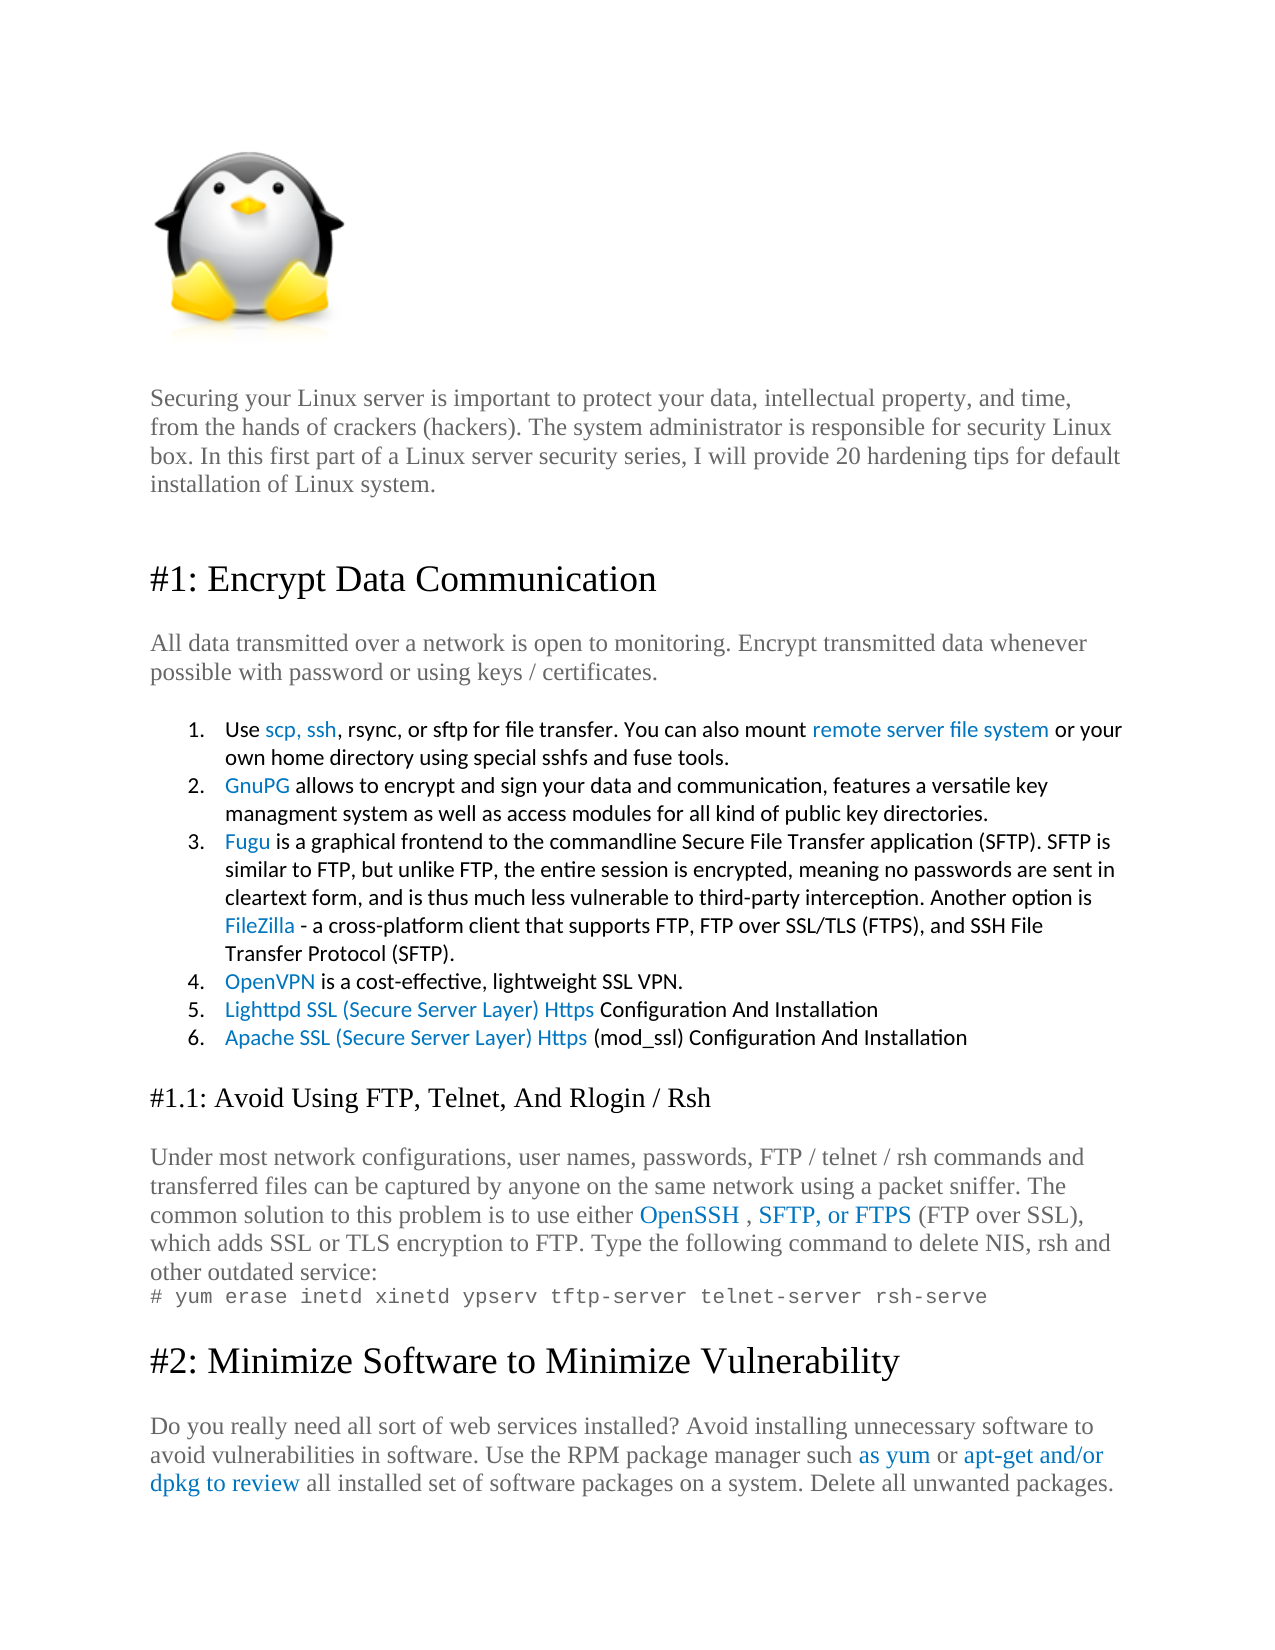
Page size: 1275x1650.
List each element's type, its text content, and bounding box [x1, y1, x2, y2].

list Use scp, ssh, rsync, or sftp for file transfer. You can also mount remote server file system or your own home directory using special sshfs and fuse tools. [187, 715, 1125, 771]
list GnuPG allows to encrypt and sign your data and communication, features a versatile key managment system as well as access modules for all kind of public key directories. [187, 771, 1125, 827]
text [150, 1411, 1125, 1497]
list Lighttpd SSL (Secure Server Layer) Https Configuration And Installation [187, 995, 1125, 1023]
picture [150, 150, 350, 350]
list Fugu is a graphical frontend to the commandline Secure File Transfer application (SFTP). SFTP is similar to FTP, but unlike FTP, the entire session is encrypted, meaning no passwords are sent in cleartext form, and is thus much less vulnerable to third-party interception. Another option is FileZilla - a cross-platform client that supports FTP, FTP over SSL/TLS (FTPS), and SSH File Transfer Protocol (SFTP). [187, 827, 1125, 967]
subtitle #1.1: Avoid Using FTP, Telnet, And Rlogin / Rsh [150, 1081, 1125, 1113]
list OpenVPN is a cost-effective, lightweight SSL VPN. [187, 967, 1125, 995]
text All data transmitted over a network is open to monitoring. Encrypt transmitted data whenever possible with password or using keys / certificates. [150, 628, 1125, 686]
text Under most network configurations, user names, passwords, FTP / telnet / rsh commands and transferred files can be captured by anyone on the same network using a packet sniffer. The common solution to this problem is to use either OpenSSH , SFTP, or FTPS (FTP over SSL), which adds SSL or TLS encryption to FTP. Type the following command to delete NIS, rsh and other outdated service: # yum erase inetd xinetd ypserv tftp-server telnet-server rsh-serve [150, 1142, 1125, 1309]
list Apache SSL (Secure Server Layer) Https (mod_ssl) Configuration And Installation [187, 1023, 1125, 1051]
text Securing your Linux server is important to protect your data, intellectual property, and time, from the hands of crackers (hackers). The system administrator is responsible for security Linux box. In this first part of a Linux server security series, I will provide 20 hardening tips for default installation of Linux system. [150, 383, 1125, 527]
subtitle #2: Minimize Software to Minimize Vulnerability [150, 1339, 1125, 1382]
subtitle #1: Encrypt Data Communication [150, 556, 1125, 599]
